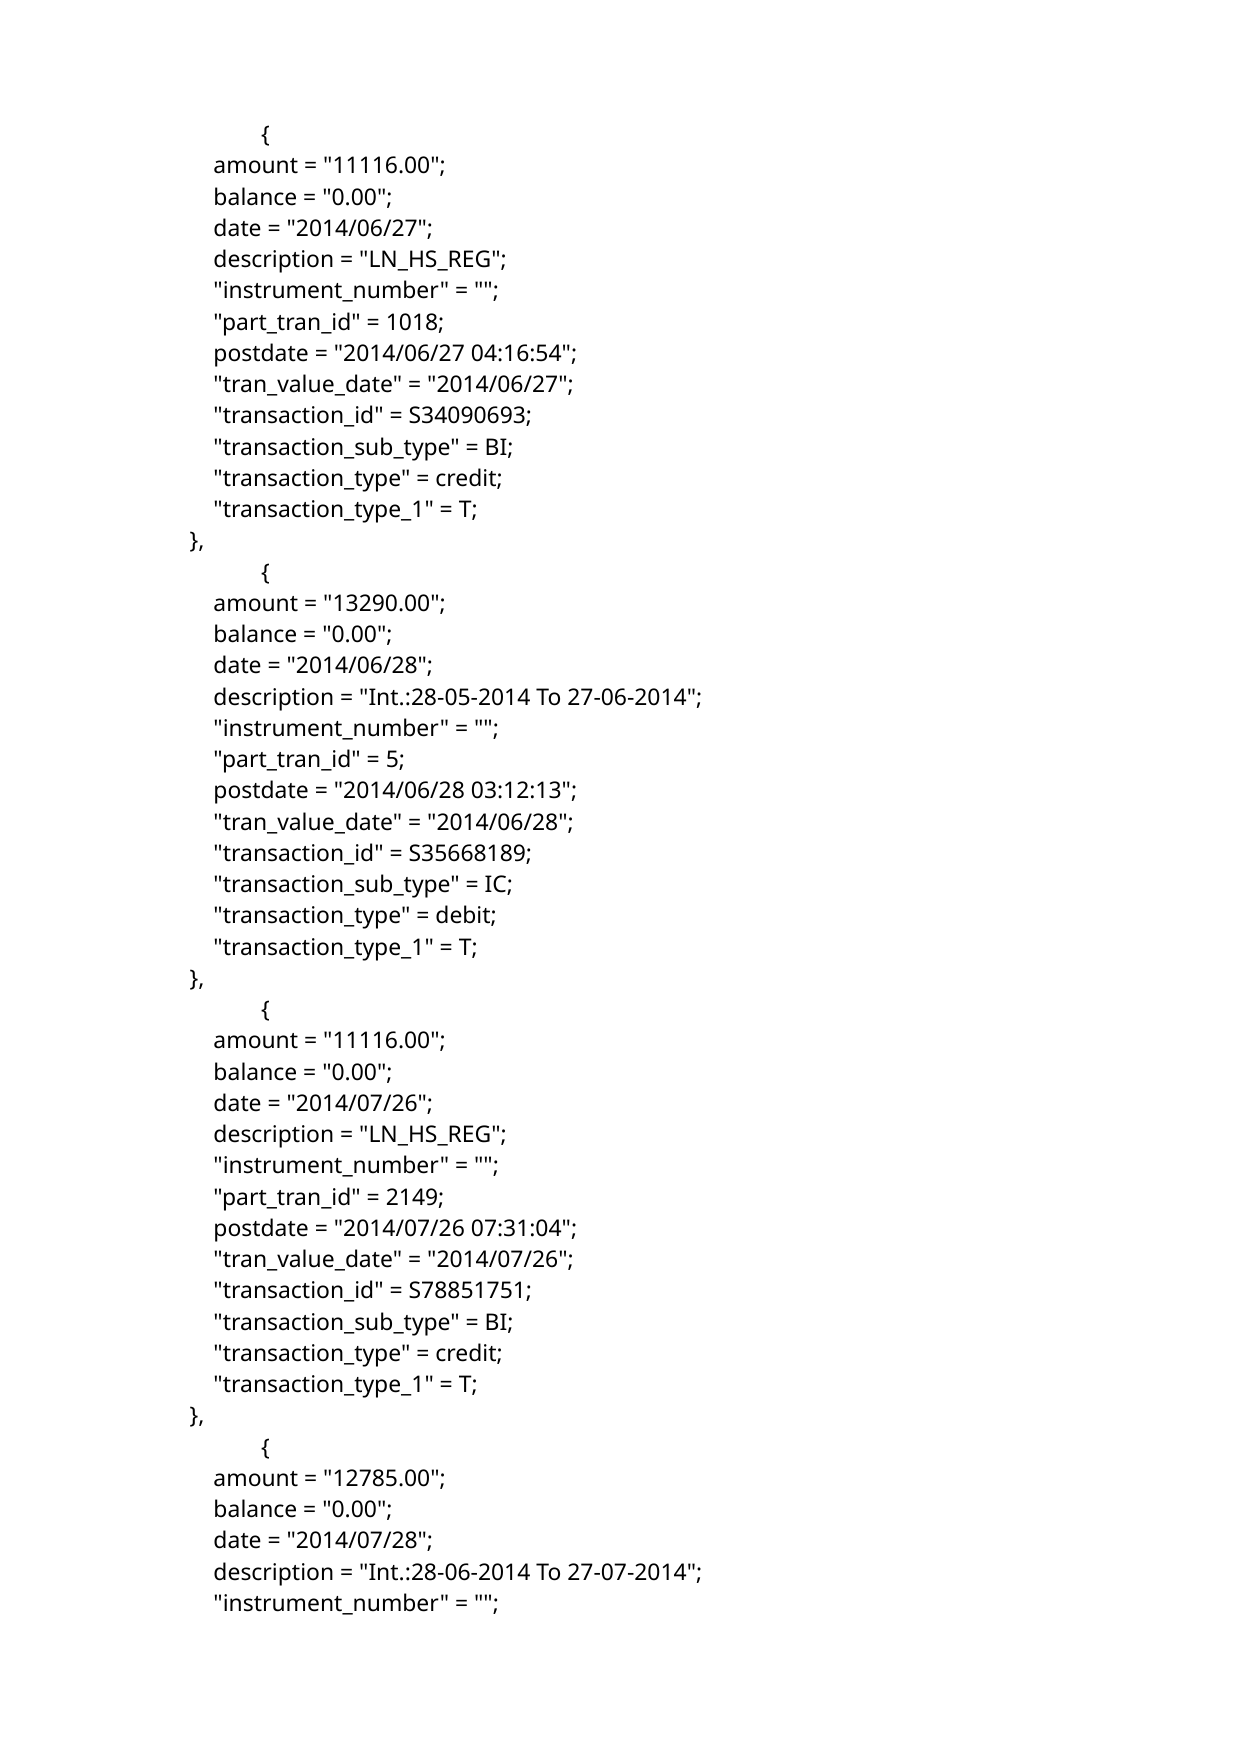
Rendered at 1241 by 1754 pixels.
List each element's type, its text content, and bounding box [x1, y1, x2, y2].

text "transaction_type" = credit; [118, 1337, 1122, 1368]
text balance = "0.00"; [118, 181, 1122, 212]
text amount = "13290.00"; [118, 587, 1122, 618]
text }, [118, 524, 1122, 556]
text description = "LN_HS_REG"; [118, 243, 1122, 274]
text { [118, 993, 1122, 1024]
text postdate = "2014/06/27 04:16:54"; [118, 337, 1122, 368]
text { [118, 556, 1122, 587]
text date = "2014/07/26"; [118, 1087, 1122, 1118]
text "instrument_number" = ""; [118, 712, 1122, 743]
text date = "2014/06/28"; [118, 649, 1122, 681]
text "part_tran_id" = 1018; [118, 306, 1122, 337]
text balance = "0.00"; [118, 1493, 1122, 1524]
text "part_tran_id" = 5; [118, 743, 1122, 774]
text "transaction_sub_type" = IC; [118, 868, 1122, 899]
text "part_tran_id" = 2149; [118, 1181, 1122, 1212]
text "transaction_type_1" = T; [118, 1368, 1122, 1399]
text balance = "0.00"; [118, 618, 1122, 649]
text "transaction_sub_type" = BI; [118, 1306, 1122, 1337]
text description = "Int.:28-05-2014 To 27-06-2014"; [118, 681, 1122, 712]
text "instrument_number" = ""; [118, 274, 1122, 306]
text description = "LN_HS_REG"; [118, 1118, 1122, 1149]
text { [118, 118, 1122, 149]
text "transaction_id" = S34090693; [118, 399, 1122, 431]
text "instrument_number" = ""; [118, 1149, 1122, 1181]
text amount = "11116.00"; [118, 149, 1122, 181]
text }, [118, 1399, 1122, 1431]
text "transaction_type_1" = T; [118, 493, 1122, 524]
text balance = "0.00"; [118, 1056, 1122, 1087]
text "instrument_number" = ""; [118, 1587, 1122, 1618]
text date = "2014/07/28"; [118, 1524, 1122, 1556]
text "transaction_id" = S78851751; [118, 1274, 1122, 1306]
text "tran_value_date" = "2014/07/26"; [118, 1243, 1122, 1274]
text postdate = "2014/07/26 07:31:04"; [118, 1212, 1122, 1243]
text description = "Int.:28-06-2014 To 27-07-2014"; [118, 1556, 1122, 1587]
text amount = "12785.00"; [118, 1462, 1122, 1493]
text amount = "11116.00"; [118, 1024, 1122, 1056]
text "transaction_id" = S35668189; [118, 837, 1122, 868]
text date = "2014/06/27"; [118, 212, 1122, 243]
text "transaction_type" = debit; [118, 899, 1122, 931]
text "transaction_sub_type" = BI; [118, 431, 1122, 462]
text postdate = "2014/06/28 03:12:13"; [118, 774, 1122, 806]
text "transaction_type" = credit; [118, 462, 1122, 493]
text }, [118, 962, 1122, 993]
text { [118, 1431, 1122, 1462]
text "transaction_type_1" = T; [118, 931, 1122, 962]
text "tran_value_date" = "2014/06/28"; [118, 806, 1122, 837]
text "tran_value_date" = "2014/06/27"; [118, 368, 1122, 399]
